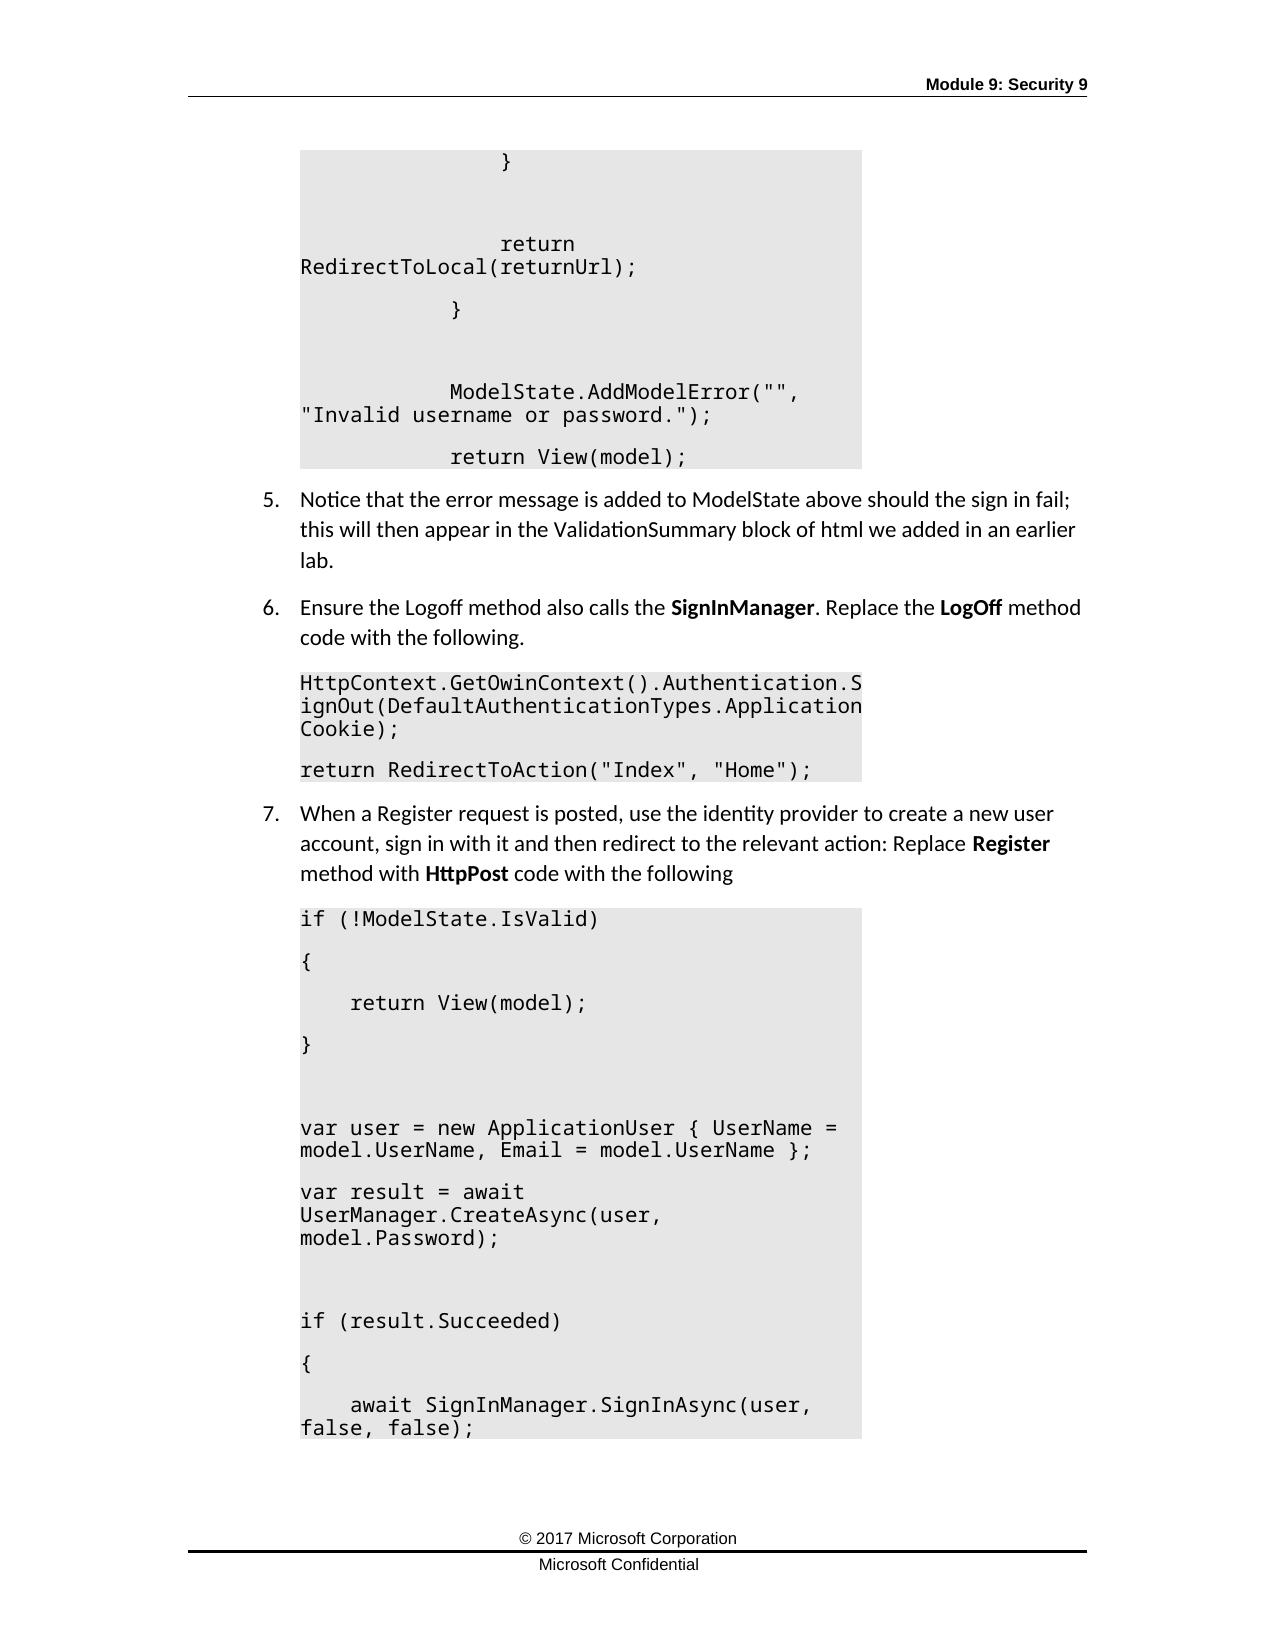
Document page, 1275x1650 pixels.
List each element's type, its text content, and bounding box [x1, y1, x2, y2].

text } [300, 150, 862, 173]
text return View(model); [300, 992, 862, 1014]
text if (!ModelState.IsValid) [300, 908, 862, 931]
text } [300, 1033, 862, 1056]
text return View(model); [300, 446, 862, 469]
text When a Register request is posted, use the identity provider to create a new user account, sign in with it and then redirect to the relevant action: Replace Register method with HttpPost code with the following [262, 799, 1087, 887]
text { [300, 950, 862, 973]
text return RedirectToAction("Index", "Home"); [300, 759, 862, 782]
text Notice that the error message is added to ModelState above should the sign in fail; this will then appear in the ValidationSummary block of html we added in an earlier lab. [262, 485, 1087, 574]
text HttpContext.GetOwinContext().Authentication.SignOut(DefaultAuthenticationTypes.ApplicationCookie); [300, 672, 862, 741]
text return RedirectToLocal(returnUrl); [300, 233, 862, 279]
text { [300, 1352, 862, 1375]
text ModelState.AddModelError("", "Invalid username or password."); [300, 381, 862, 427]
text var result = await UserManager.CreateAsync(user, model.Password); [300, 1181, 862, 1250]
text if (result.Succeeded) [300, 1310, 862, 1333]
text } [300, 298, 862, 321]
text var user = new ApplicationUser { UserName = model.UserName, Email = model.UserName }; [300, 1117, 862, 1162]
text await SignInManager.SignInAsync(user, false, false); [300, 1394, 862, 1439]
text Ensure the Logoff method also calls the SignInManager. Replace the LogOff method code with the following. [262, 593, 1087, 651]
